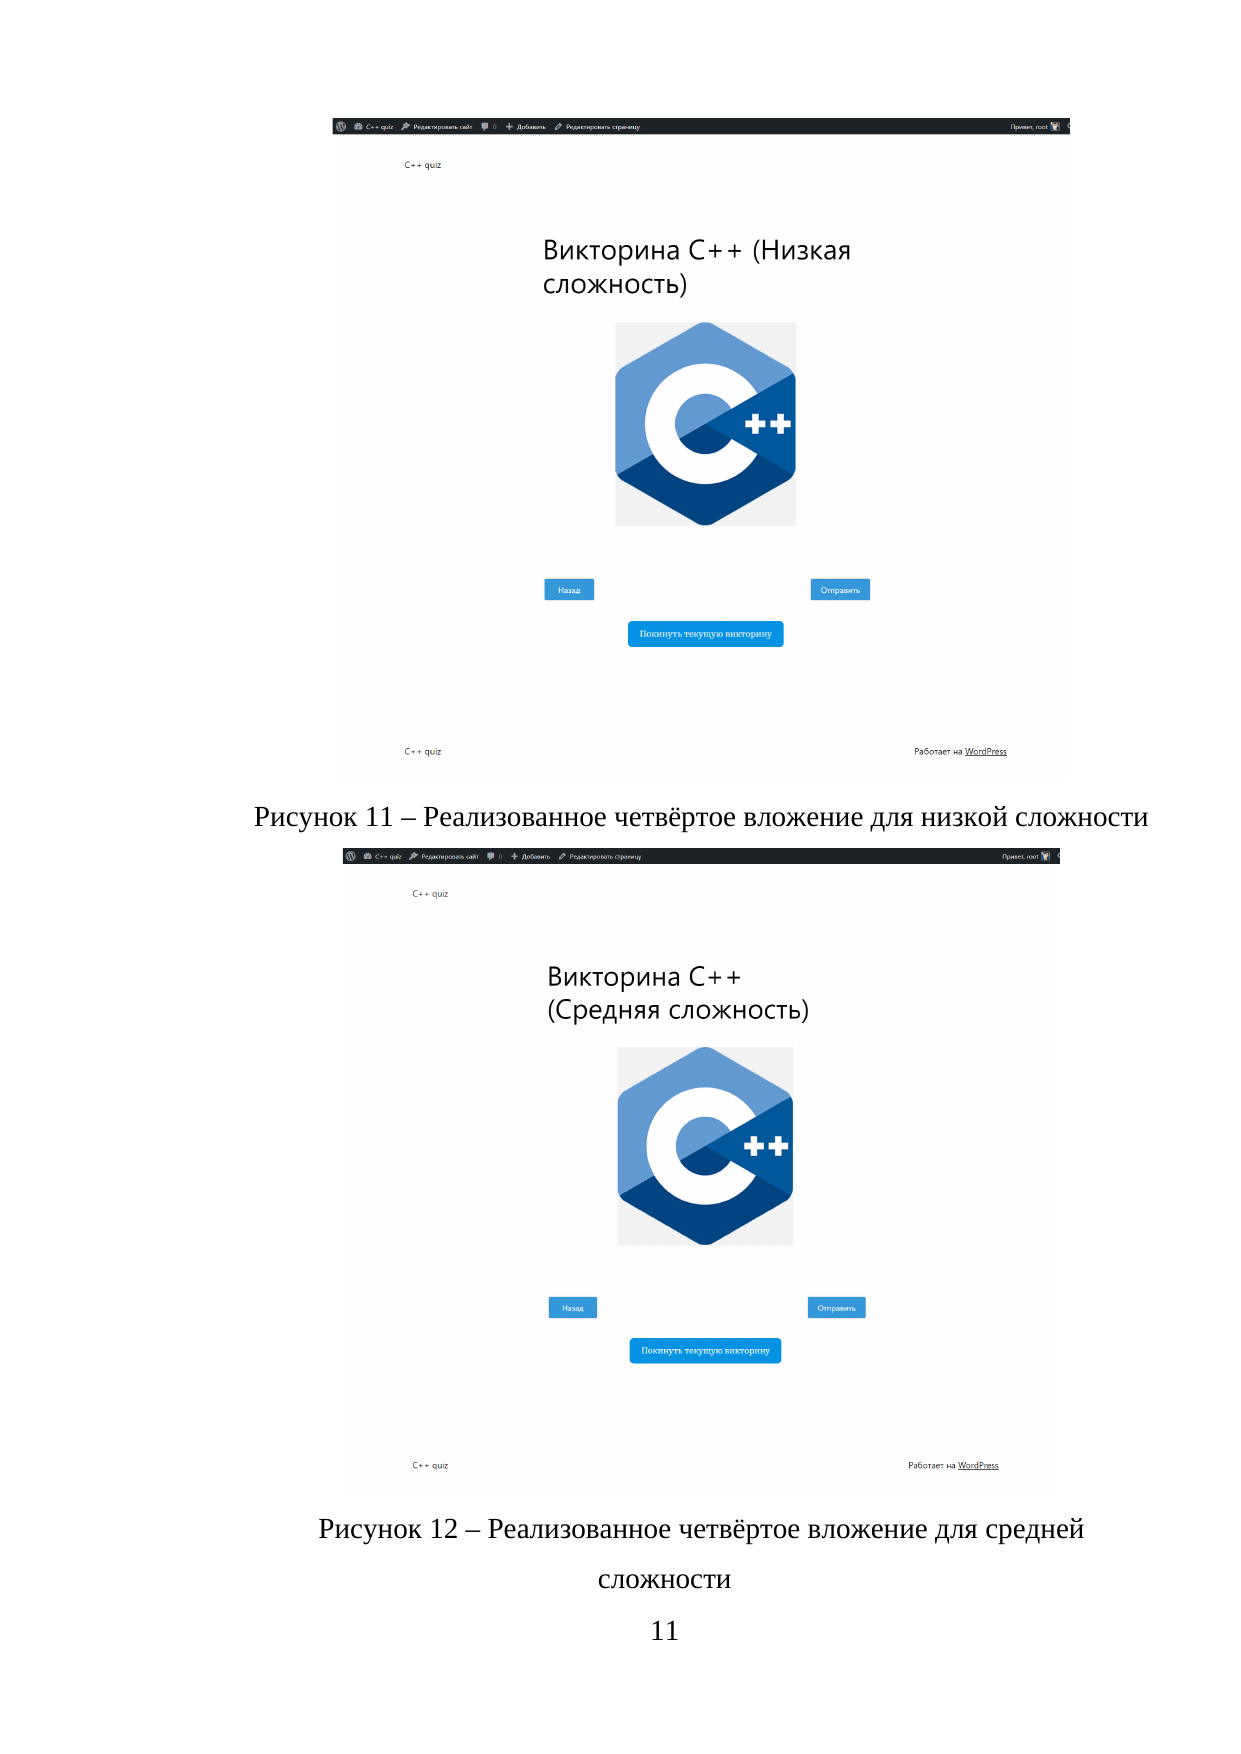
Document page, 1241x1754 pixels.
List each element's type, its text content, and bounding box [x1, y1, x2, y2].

text Рисунок 12 – Реализованное четвёртое вложение для средней сложности [177, 1511, 1152, 1595]
picture [332, 118, 1070, 782]
picture [342, 848, 1060, 1495]
text Рисунок 11 – Реализованное четвёртое вложение для низкой сложности [177, 799, 1152, 832]
